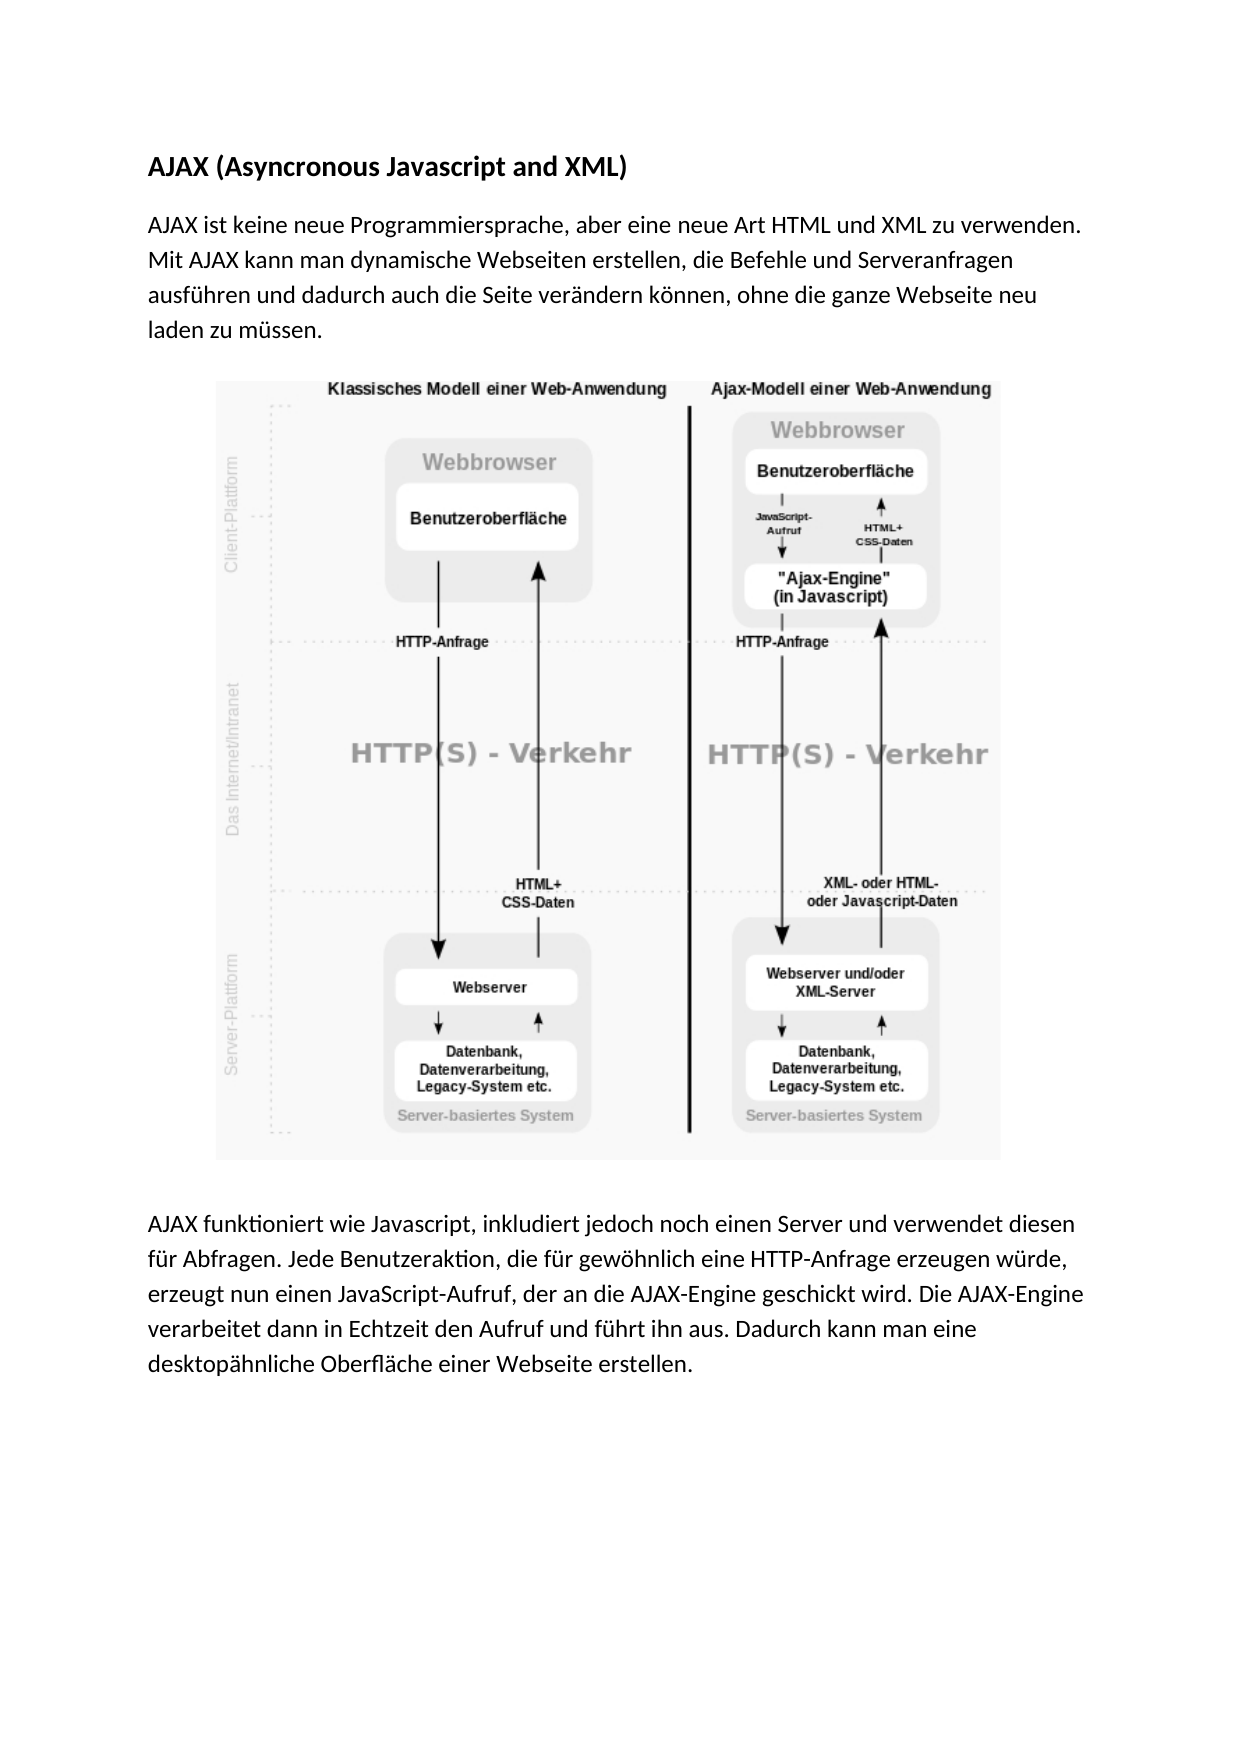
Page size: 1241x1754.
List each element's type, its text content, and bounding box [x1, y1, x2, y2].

picture [215, 381, 1001, 1160]
text AJAX funktioniert wie Javascript, inkludiert jedoch noch einen Server und verwendet diesen für Abfragen. Jede Benutzeraktion, die für gewöhnlich eine HTTP-Anfrage erzeugen würde, erzeugt nun einen JavaScript-Aufruf, der an die AJAX-Engine geschickt wird. Die AJAX-Engine verarbeitet dann in Echtzeit den Aufruf und führt ihn aus. Dadurch kann man eine desktopähnliche Oberfläche einer Webseite erstellen. [148, 1208, 1093, 1378]
text AJAX (Asyncronous Javascript and XML) [148, 148, 1093, 183]
text AJAX ist keine neue Programmiersprache, aber eine neue Art HTML und XML zu verwenden. Mit AJAX kann man dynamische Webseiten erstellen, die Befehle und Serveranfragen ausführen und dadurch auch die Seite verändern können, ohne die ganze Webseite neu laden zu müssen. [148, 209, 1093, 345]
